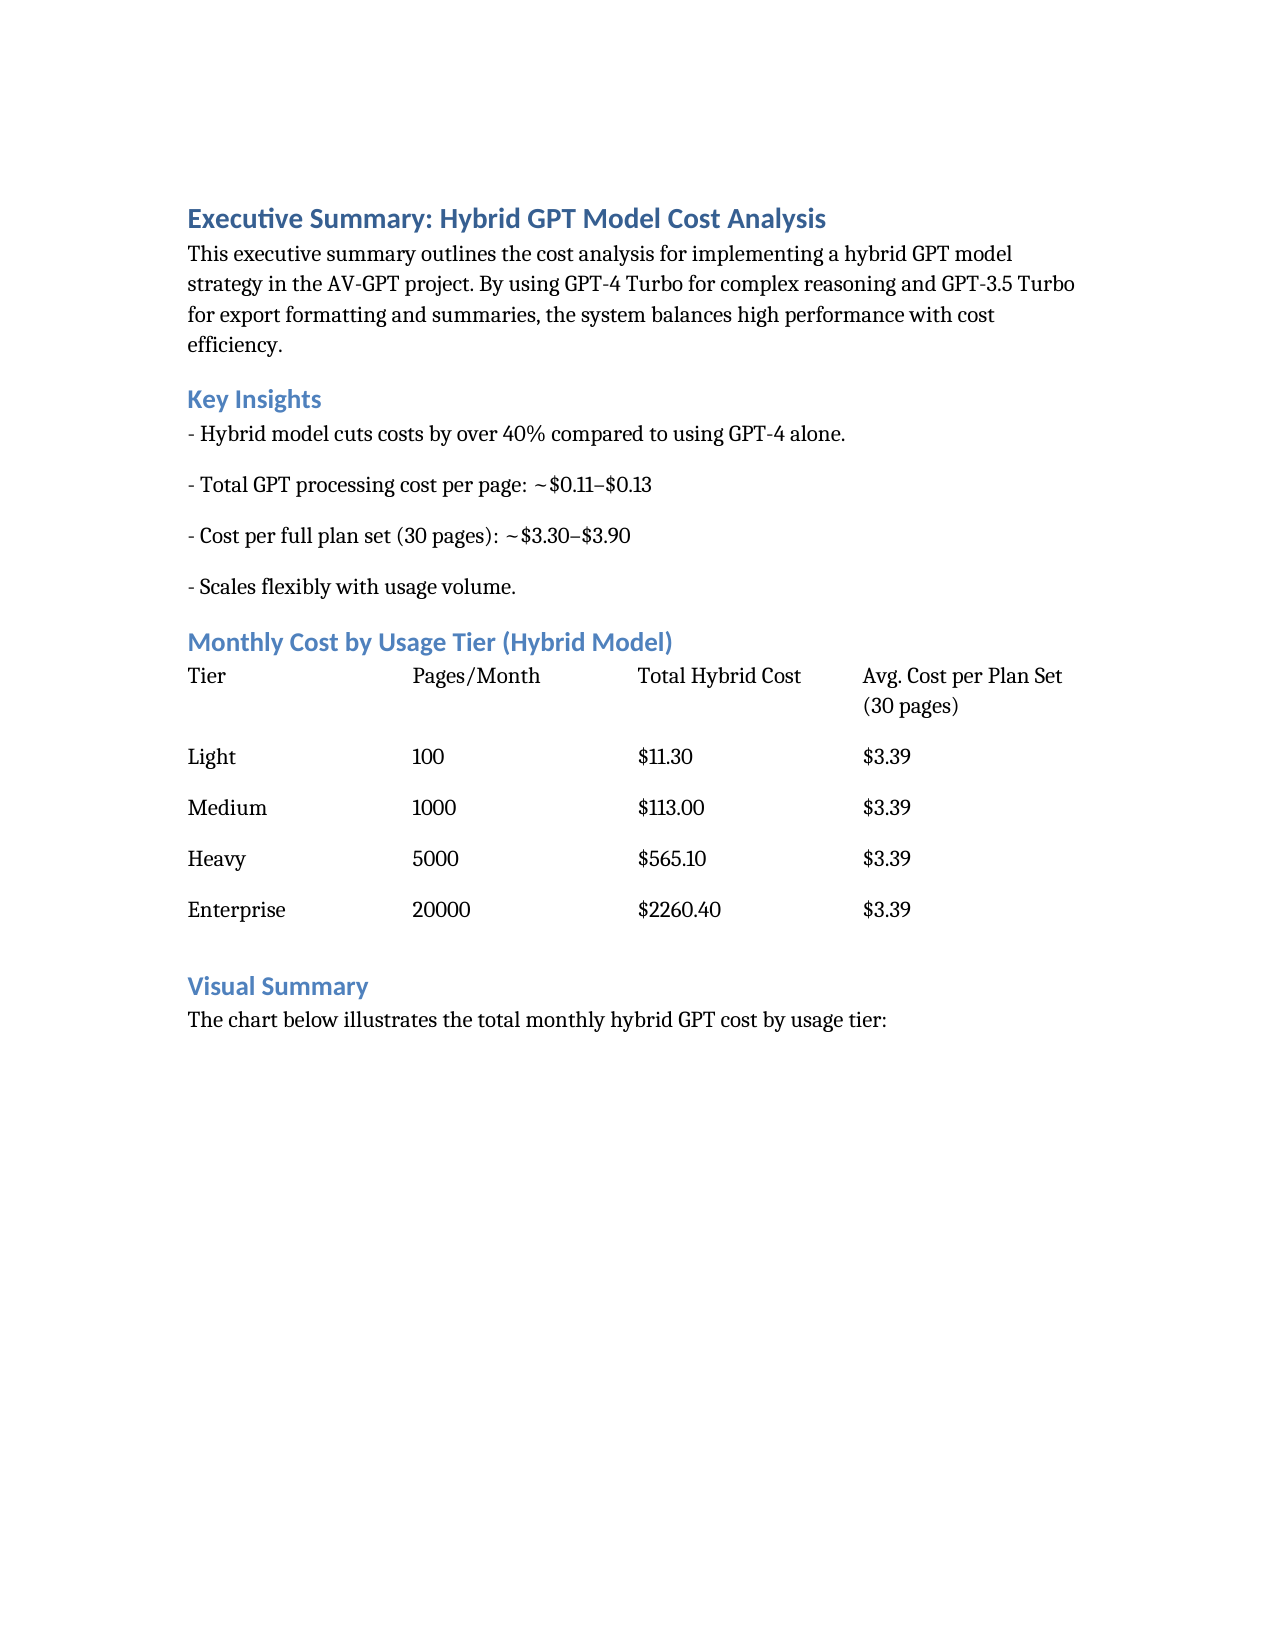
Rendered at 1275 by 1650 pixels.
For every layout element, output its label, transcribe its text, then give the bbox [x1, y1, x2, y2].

text - Hybrid model cuts costs by over 40% compared to using GPT-4 alone. [187, 421, 1087, 447]
table_cell $3.39 [851, 795, 1076, 846]
table_cell $2260.40 [626, 897, 851, 948]
table_cell 100 [401, 744, 626, 795]
table_cell $3.39 [851, 897, 1076, 948]
subtitle Visual Summary [187, 969, 1087, 1002]
table_cell Heavy [176, 846, 401, 897]
table_cell $3.39 [851, 744, 1076, 795]
table_cell 20000 [401, 897, 626, 948]
table_cell Light [176, 744, 401, 795]
table_cell $3.39 [851, 846, 1076, 897]
text The chart below illustrates the total monthly hybrid GPT cost by usage tier: [187, 1007, 1087, 1033]
subtitle Executive Summary: Hybrid GPT Model Cost Analysis [187, 200, 1087, 236]
table_cell Medium [176, 795, 401, 846]
table_header Pages/Month [401, 663, 626, 744]
text This executive summary outlines the cost analysis for implementing a hybrid GPT model strategy in the AV-GPT project. By using GPT-4 Turbo for complex reasoning and GPT-3.5 Turbo for export formatting and summaries, the system balances high performance with cost efficiency. [187, 241, 1087, 358]
table_cell $113.00 [626, 795, 851, 846]
table_header Tier [176, 663, 401, 744]
table_cell $565.10 [626, 846, 851, 897]
table_header Total Hybrid Cost [626, 663, 851, 744]
text - Cost per full plan set (30 pages): ~$3.30–$3.90 [187, 523, 1087, 549]
table_header Avg. Cost per Plan Set (30 pages) [851, 663, 1076, 744]
table_cell 5000 [401, 846, 626, 897]
text - Scales flexibly with usage volume. [187, 574, 1087, 600]
subtitle Monthly Cost by Usage Tier (Hybrid Model) [187, 625, 1087, 658]
table_cell $11.30 [626, 744, 851, 795]
table_cell 1000 [401, 795, 626, 846]
subtitle Key Insights [187, 383, 1087, 416]
table_cell Enterprise [176, 897, 401, 948]
text - Total GPT processing cost per page: ~$0.11–$0.13 [187, 472, 1087, 498]
